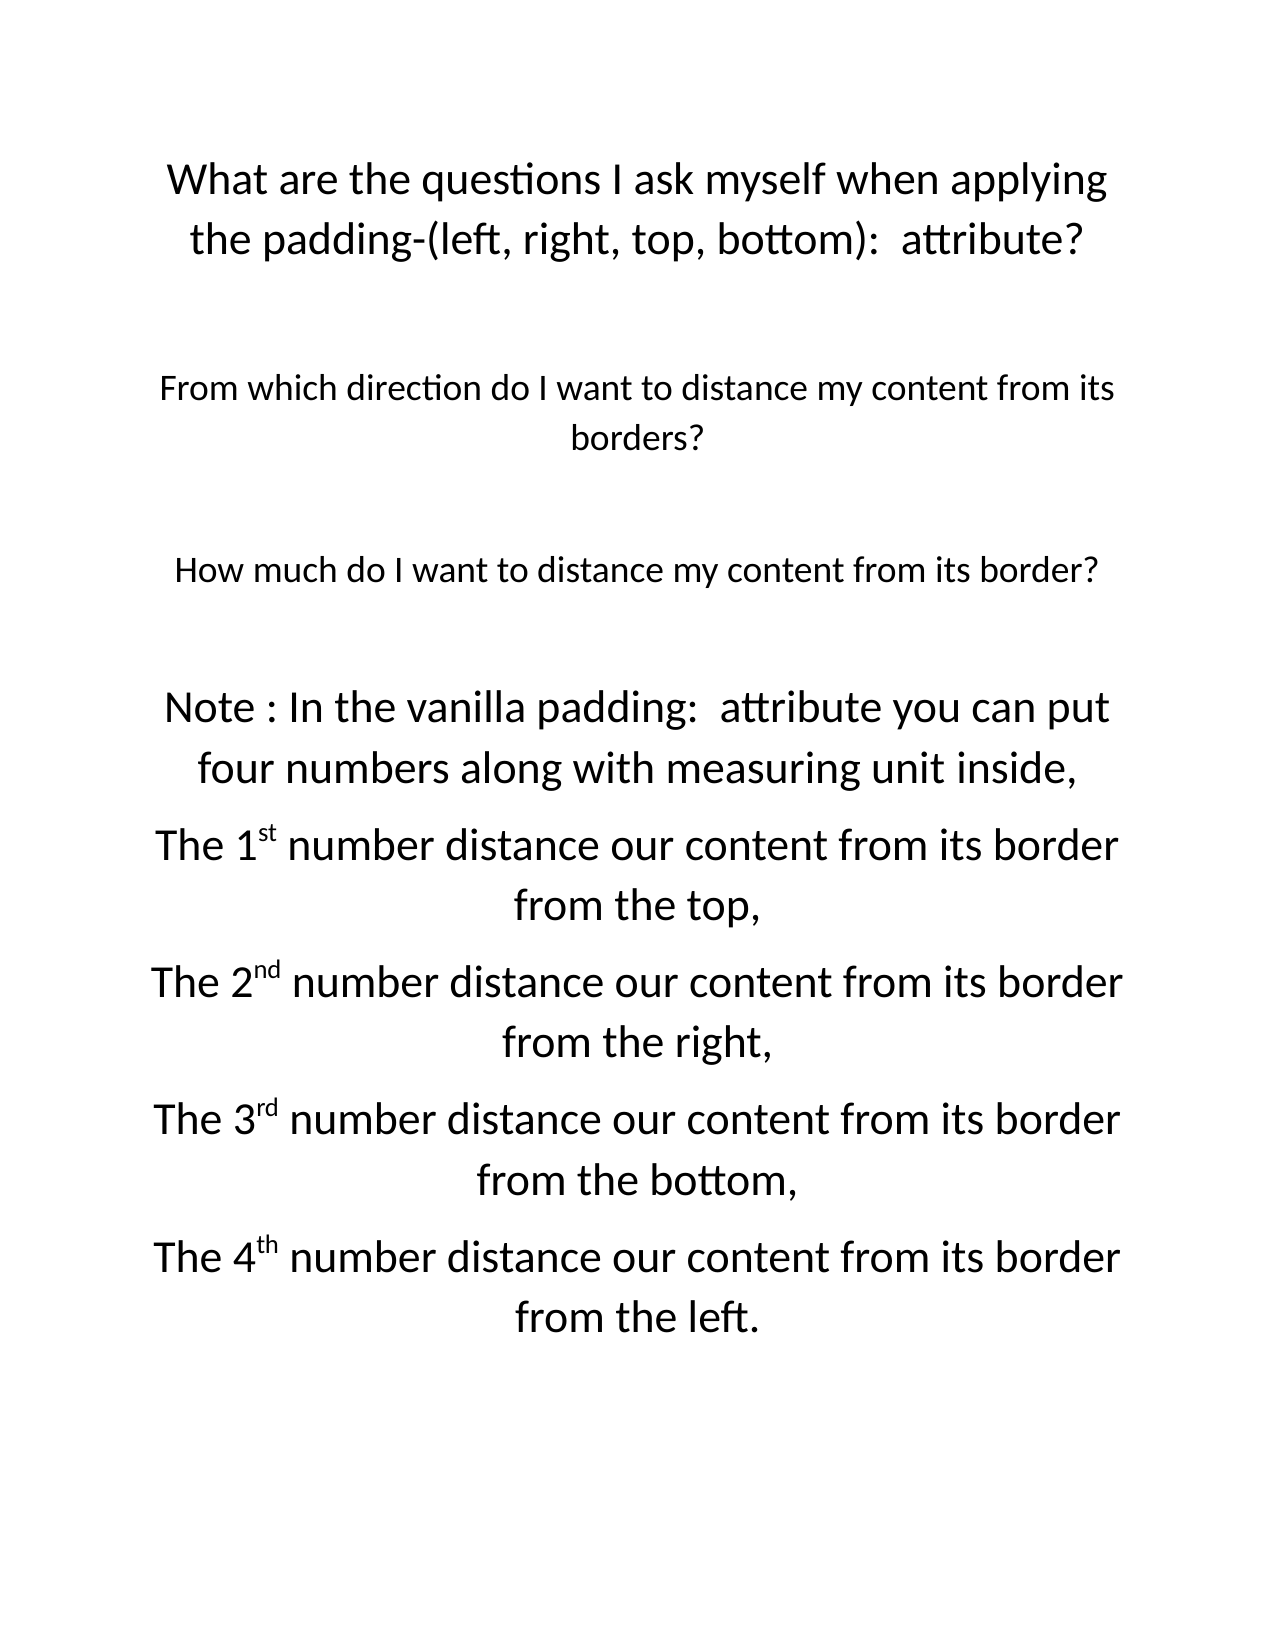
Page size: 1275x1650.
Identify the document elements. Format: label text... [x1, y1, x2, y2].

text The 4th number distance our content from its border from the left. [150, 1227, 1125, 1344]
text The 3rd number distance our content from its border from the bottom, [150, 1090, 1125, 1206]
text The 1st number distance our content from its border from the top, [150, 816, 1125, 932]
text The 2nd number distance our content from its border from the right, [150, 953, 1125, 1069]
text What are the questions I ask myself when applying the padding-(left, right, top, bottom): attribute? [150, 150, 1125, 266]
text How much do I want to distance my content from its border? [150, 546, 1125, 592]
text Note : In the vanilla padding: attribute you can put four numbers along with measuring unit inside, [150, 678, 1125, 794]
text From which direction do I want to distance my content from its borders? [150, 364, 1125, 459]
